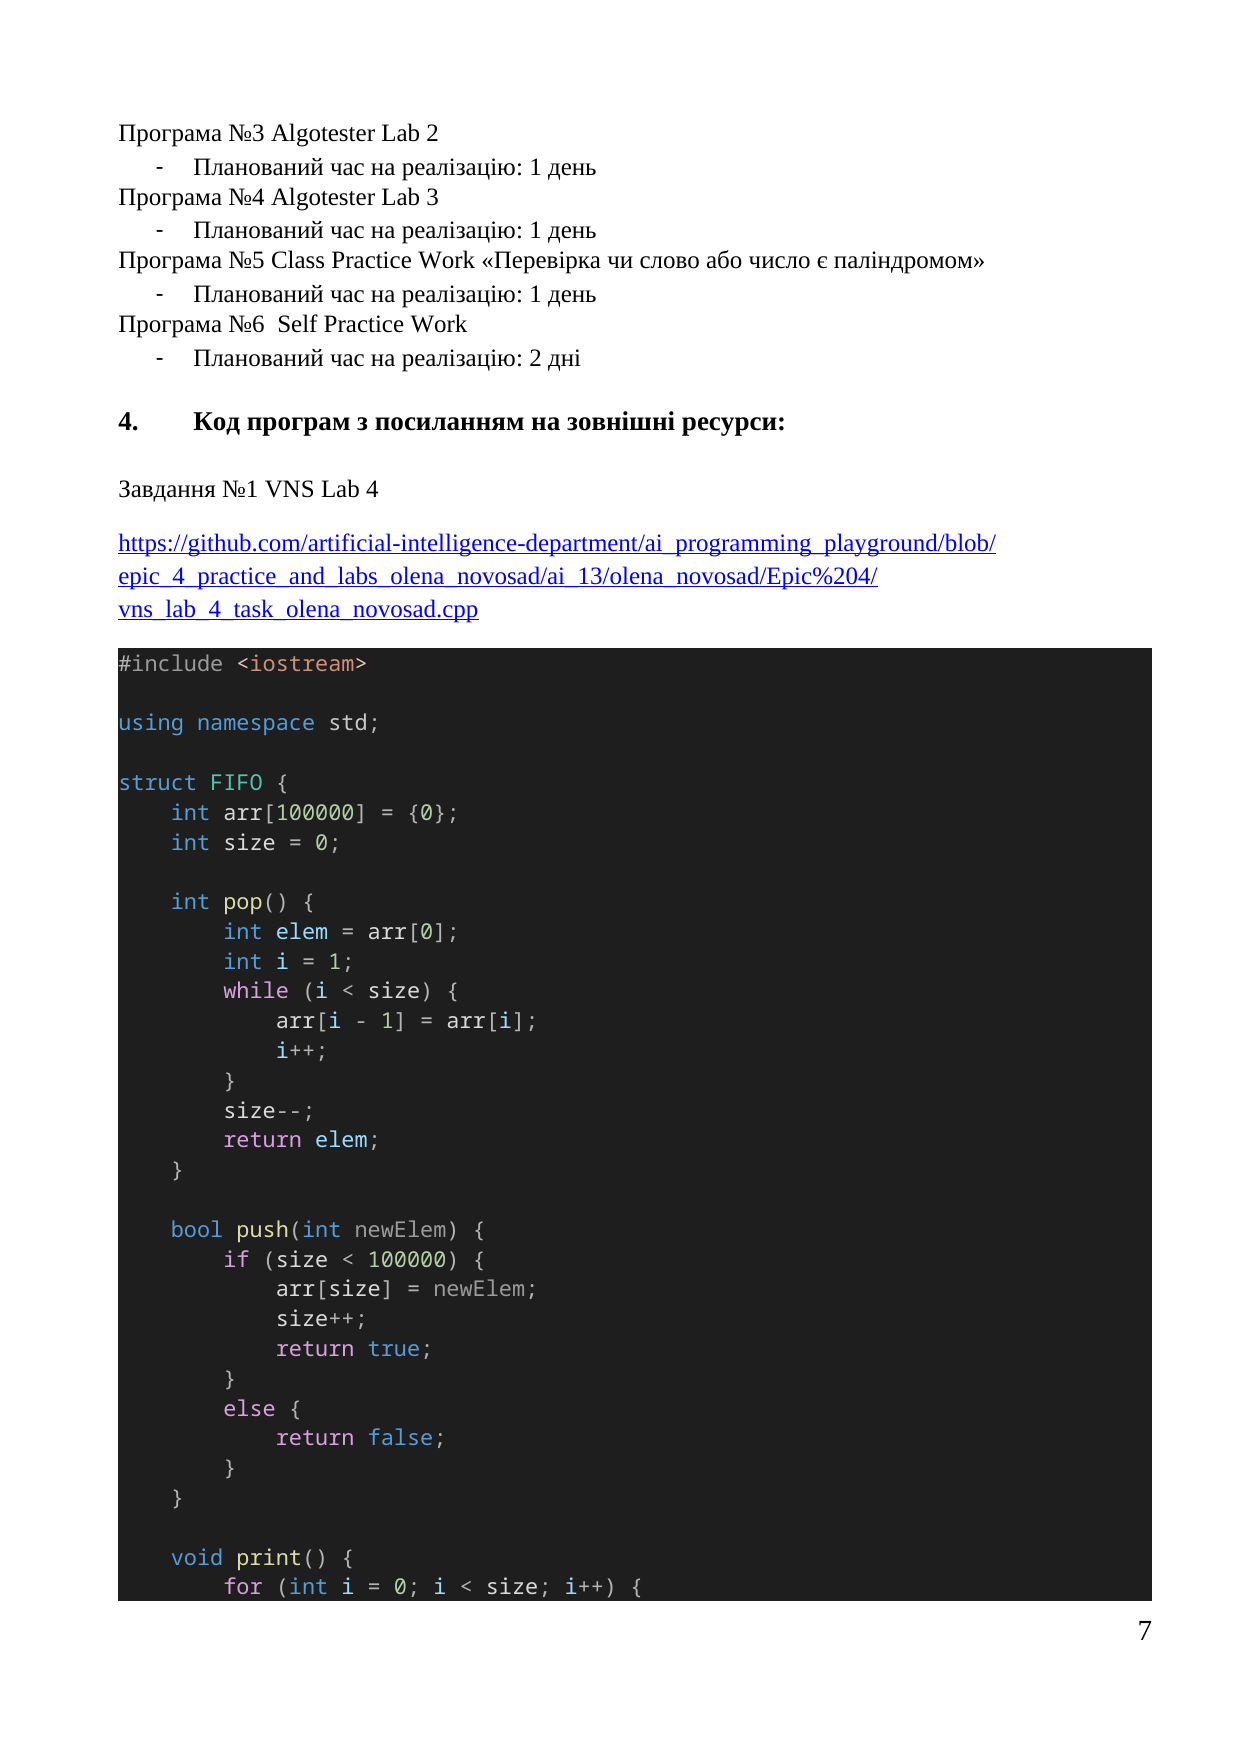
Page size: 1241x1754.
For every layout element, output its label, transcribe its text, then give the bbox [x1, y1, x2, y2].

text return true; [118, 1333, 1152, 1363]
text return false; [118, 1422, 1152, 1452]
text return elem; [118, 1124, 1152, 1154]
text int i = 1; [118, 946, 1152, 975]
text Програма №4 Algotester Lab 3 [118, 182, 1152, 210]
text size++; [118, 1303, 1152, 1333]
text else { [118, 1392, 1152, 1422]
list Планований час на реалізацію: 1 день [156, 215, 1152, 245]
text while (i < size) { [118, 975, 1152, 1005]
text int pop() { [118, 886, 1152, 916]
text Програма №6 Self Practice Work [118, 309, 1152, 337]
text } [118, 1363, 1152, 1392]
text using namespace std; [118, 707, 1152, 737]
text arr[i - 1] = arr[i]; [118, 1005, 1152, 1035]
text for (int i = 0; i < size; i++) { [118, 1571, 1152, 1601]
text struct FIFO { [118, 767, 1152, 797]
text arr[size] = newElem; [118, 1273, 1152, 1303]
list Планований час на реалізацію: 1 день [156, 278, 1152, 309]
text } [118, 1065, 1152, 1094]
text int elem = arr[0]; [118, 916, 1152, 946]
text size--; [118, 1094, 1152, 1124]
text Програма №5 Class Practice Work «Перевірка чи слово або число є паліндромом» [118, 245, 1152, 274]
text } [118, 1154, 1152, 1184]
text } [118, 1452, 1152, 1482]
text bool push(int newElem) { [118, 1214, 1152, 1243]
text if (size < 100000) { [118, 1243, 1152, 1273]
list Планований час на реалізацію: 2 дні [156, 342, 1152, 372]
list Планований час на реалізацію: 1 день [156, 151, 1152, 182]
text i++; [118, 1035, 1152, 1065]
text int size = 0; [118, 826, 1152, 856]
subtitle 4. Код програм з посиланням на зовнішні ресурси: [118, 405, 1152, 436]
text #include <iostream> [118, 648, 1152, 677]
text Програма №3 Algotester Lab 2 [118, 118, 1152, 147]
text } [118, 1482, 1152, 1512]
text int arr[100000] = {0}; [118, 797, 1152, 826]
text https://github.com/artificial-intelligence-department/ai_programming_playground/blob/epic_4_practice_and_labs_olena_novosad/ai_13/olena_novosad/Epic%204/vns_lab_4_task_olena_novosad.cpp [118, 528, 1152, 623]
text void print() { [118, 1541, 1152, 1571]
text Завдання №1 VNS Lab 4 [118, 474, 1152, 503]
